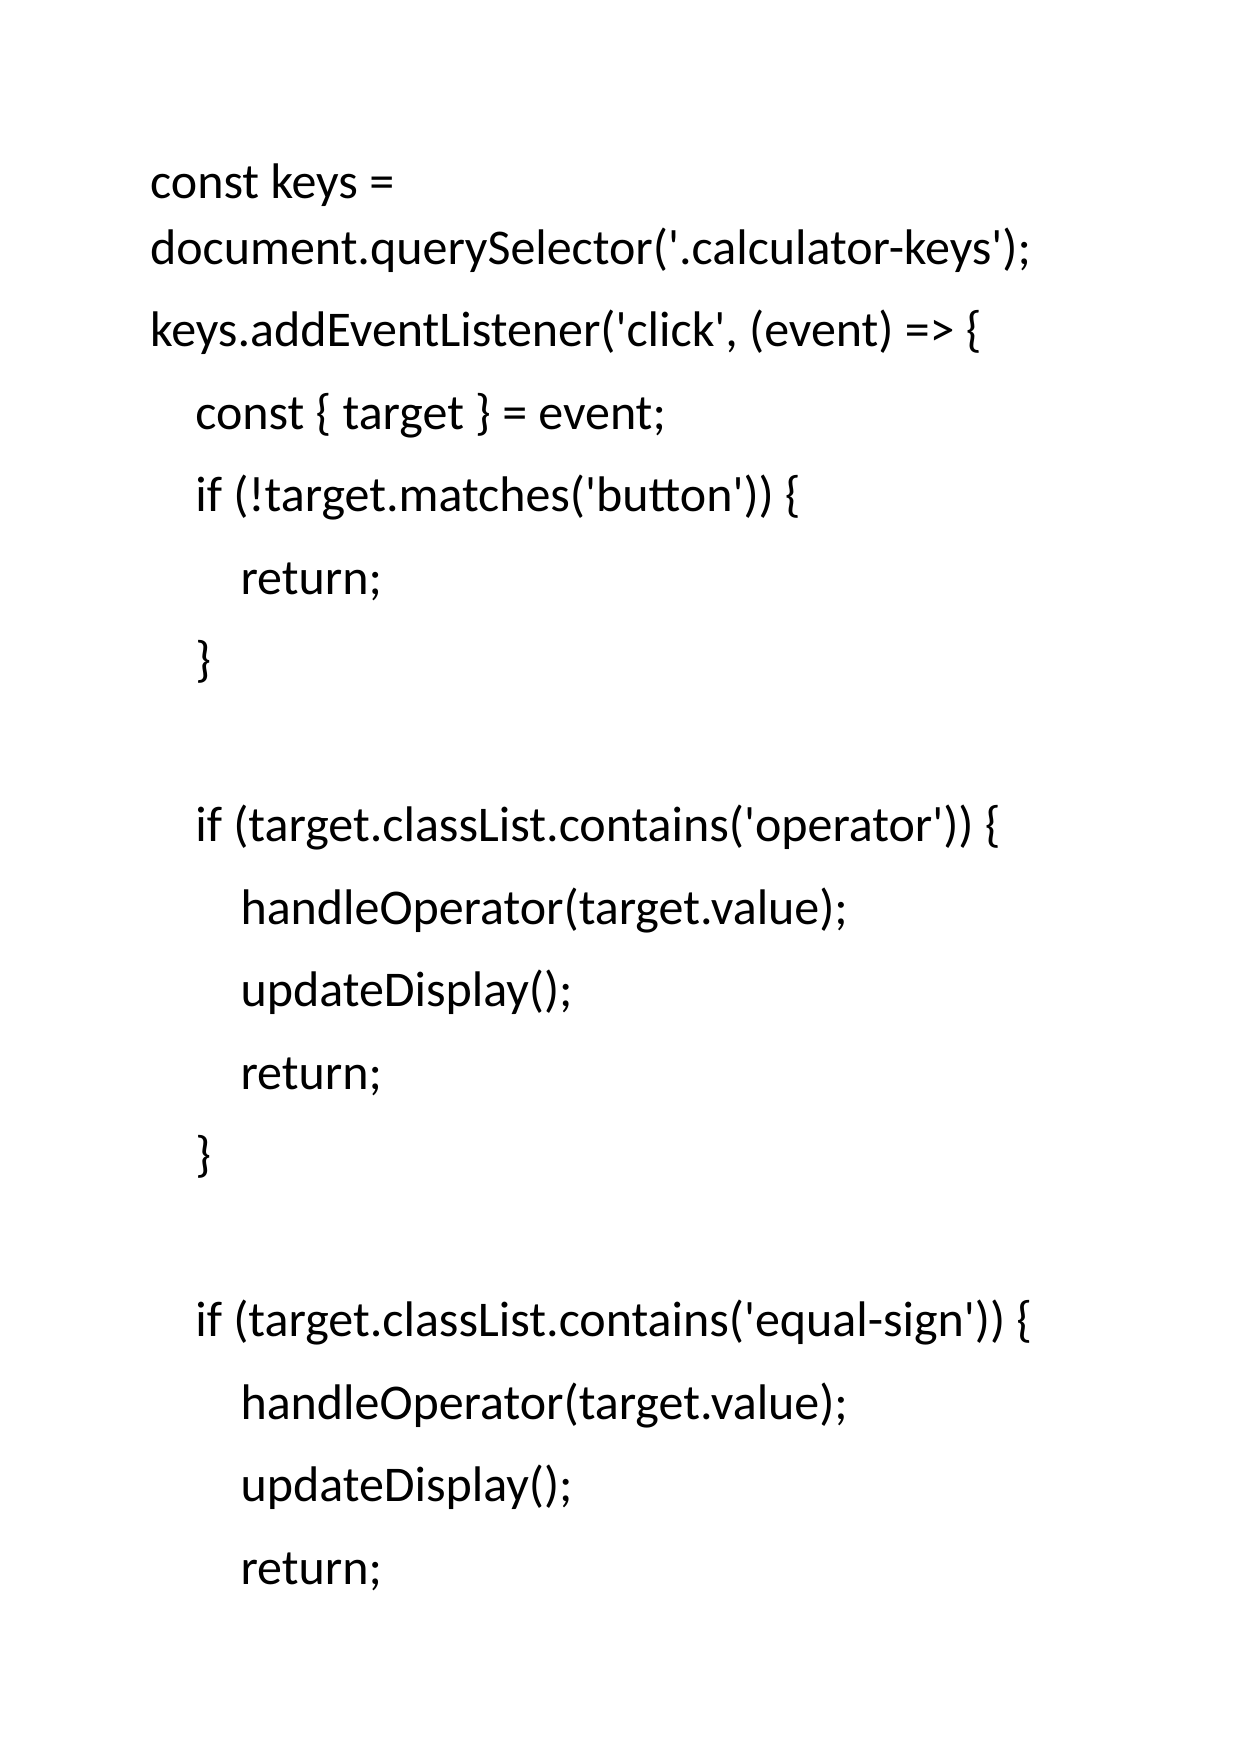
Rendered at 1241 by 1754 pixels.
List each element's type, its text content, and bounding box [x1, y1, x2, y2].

text const { target } = event; [150, 381, 1090, 442]
text keys.addEventListener('click', (event) => { [150, 298, 1090, 359]
text updateDisplay(); [150, 1453, 1090, 1514]
text handleOperator(target.value); [150, 876, 1090, 937]
text if (!target.matches('button')) { [150, 463, 1090, 524]
text handleOperator(target.value); [150, 1371, 1090, 1432]
text return; [150, 1041, 1090, 1102]
text updateDisplay(); [150, 958, 1090, 1019]
text } [150, 1123, 1090, 1184]
text } [150, 628, 1090, 689]
text const keys = document.querySelector('.calculator-keys'); [150, 150, 1090, 277]
text return; [150, 546, 1090, 607]
text if (target.classList.contains('equal-sign')) { [150, 1288, 1090, 1349]
text return; [150, 1536, 1090, 1597]
text if (target.classList.contains('operator')) { [150, 793, 1090, 854]
